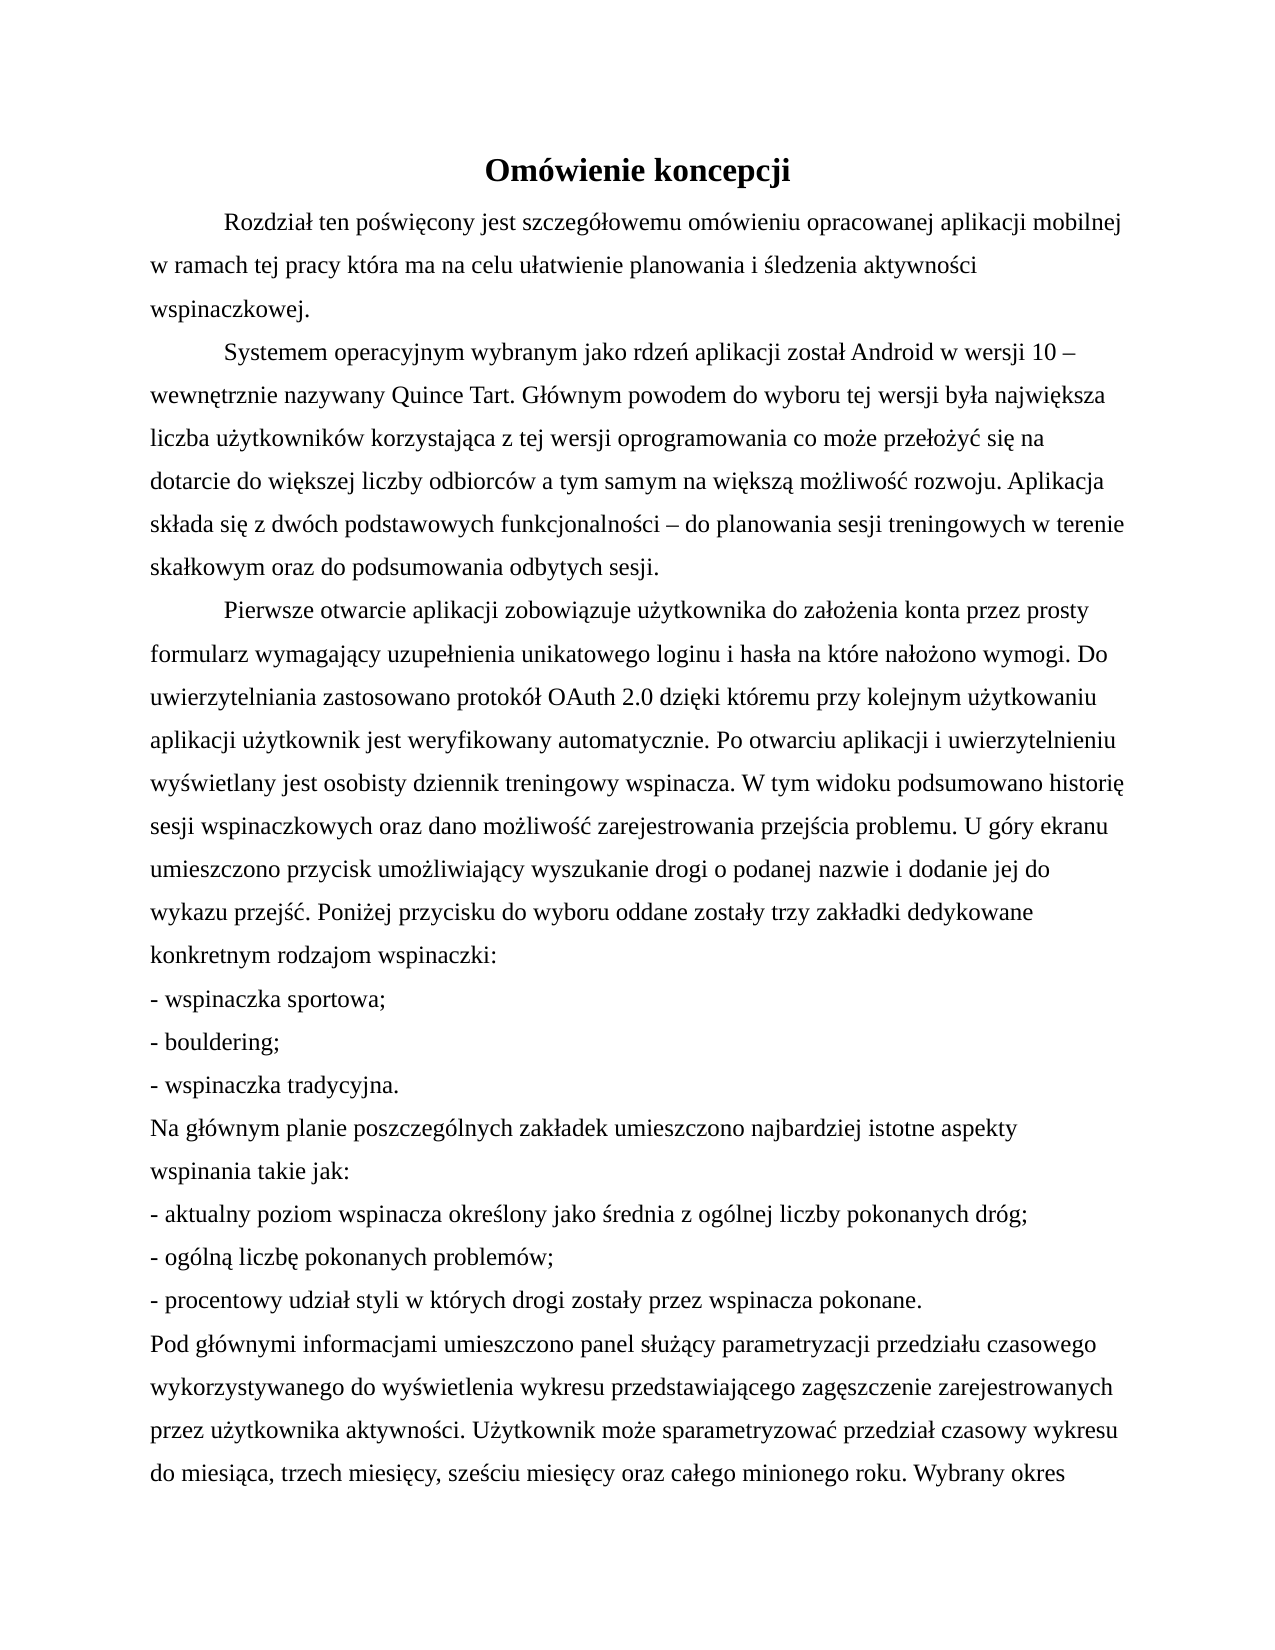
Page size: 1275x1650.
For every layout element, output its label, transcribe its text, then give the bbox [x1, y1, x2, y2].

text Omówienie koncepcji [150, 150, 1125, 188]
